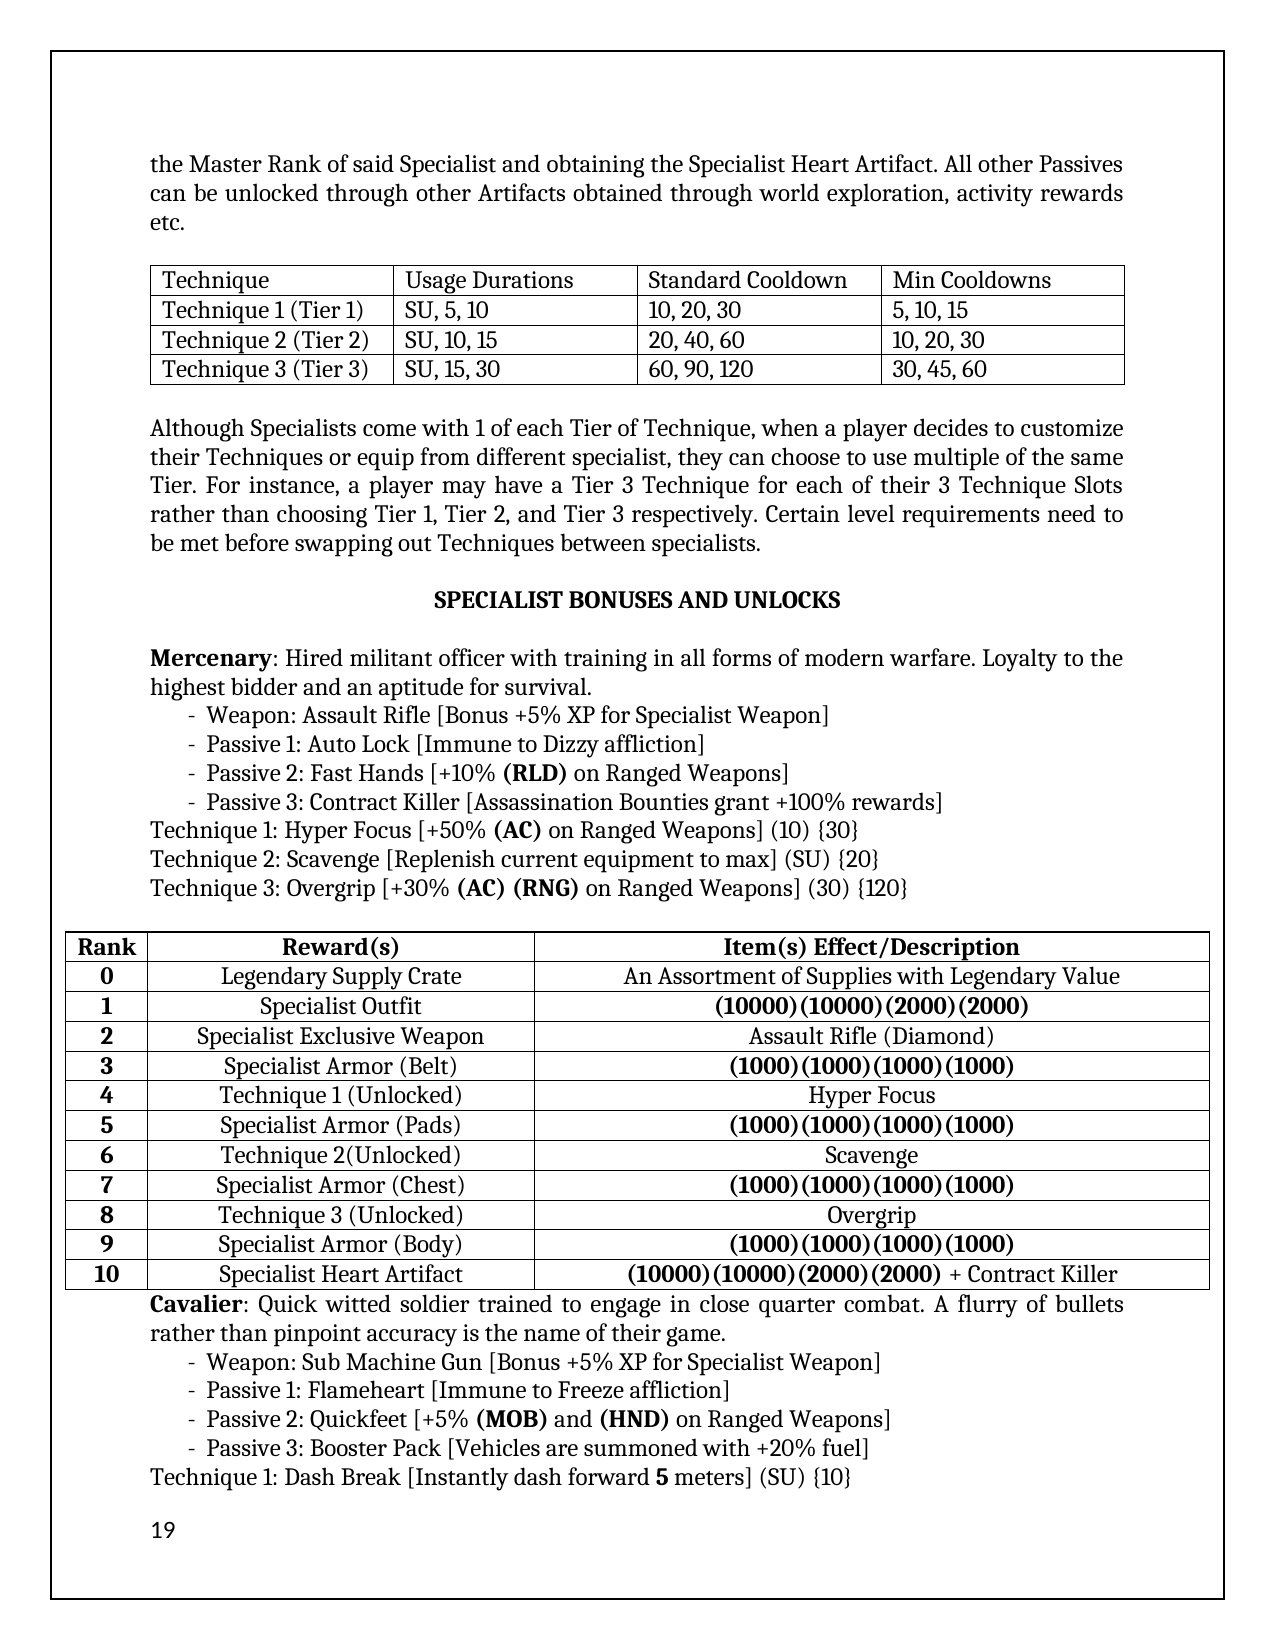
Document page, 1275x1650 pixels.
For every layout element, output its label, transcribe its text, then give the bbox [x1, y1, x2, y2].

table_cell Specialist Outfit [148, 992, 534, 1021]
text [150, 150, 1125, 236]
table_header Usage Durations [394, 266, 637, 295]
text Mercenary: Hired militant officer with training in all forms of modern warfare. Loyalty to the highest bidder and an aptitude for survival. [150, 644, 1125, 701]
table_cell 2 [66, 1022, 147, 1051]
table_cell (10000)(10000)(2000)(2000) [535, 992, 1209, 1021]
table_cell Specialist Armor (Chest) [148, 1171, 534, 1199]
text Technique 2: Scavenge [Replenish current equipment to max] (SU) {20} [150, 845, 1125, 874]
table_cell Technique 3 (Tier 3) [151, 355, 393, 384]
table_cell Technique 3 (Unlocked) [148, 1201, 534, 1229]
table_cell 5 [66, 1111, 147, 1140]
table_cell SU, 10, 15 [394, 326, 637, 354]
list Passive 3: Contract Killer [Assassination Bounties grant +100% rewards] [187, 788, 1125, 816]
table_cell (1000)(1000)(1000)(1000) [535, 1052, 1209, 1080]
list Passive 3: Booster Pack [Vehicles are summoned with +20% fuel] [187, 1434, 1125, 1462]
table_header Reward(s) [148, 933, 534, 961]
table_cell 3 [66, 1052, 147, 1080]
table_cell 6 [66, 1141, 147, 1170]
table_cell Overgrip [535, 1201, 1209, 1229]
list Passive 1: Auto Lock [Immune to Dizzy affliction] [187, 730, 1125, 759]
table_cell (1000)(1000)(1000)(1000) [535, 1111, 1209, 1140]
table_cell 0 [66, 962, 147, 991]
table_cell SU, 15, 30 [394, 355, 637, 384]
table_cell Specialist Armor (Belt) [148, 1052, 534, 1080]
table_cell Technique 1 (Tier 1) [151, 296, 393, 324]
table_header Rank [66, 933, 147, 961]
table_header Item(s) Effect/Description [535, 933, 1209, 961]
table_cell (1000)(1000)(1000)(1000) [535, 1230, 1209, 1259]
list Passive 2: Fast Hands [+10% (RLD) on Ranged Weapons] [187, 759, 1125, 788]
list Passive 2: Quickfeet [+5% (MOB) and (HND) on Ranged Weapons] [187, 1405, 1125, 1434]
table_cell 10, 20, 30 [638, 296, 881, 324]
table_cell 30, 45, 60 [882, 355, 1124, 384]
table_cell 4 [66, 1081, 147, 1110]
table_cell Scavenge [535, 1141, 1209, 1170]
table_cell Legendary Supply Crate [148, 962, 534, 991]
table_cell (10000)(10000)(2000)(2000) + Contract Killer [535, 1260, 1209, 1289]
table_cell 9 [66, 1230, 147, 1259]
table_cell Specialist Armor (Pads) [148, 1111, 534, 1140]
table_cell Specialist Exclusive Weapon [148, 1022, 534, 1051]
list Weapon: Sub Machine Gun [Bonus +5% XP for Specialist Weapon] [187, 1347, 1125, 1376]
table_cell 20, 40, 60 [638, 326, 881, 354]
list Weapon: Assault Rifle [Bonus +5% XP for Specialist Weapon] [187, 701, 1125, 730]
table_cell An Assortment of Supplies with Legendary Value [535, 962, 1209, 991]
text Technique 3: Overgrip [+30% (AC) (RNG) on Ranged Weapons] (30) {120} [150, 874, 1125, 903]
list Passive 1: Flameheart [Immune to Freeze affliction] [187, 1376, 1125, 1405]
table_cell Assault Rifle (Diamond) [535, 1022, 1209, 1051]
text Although Specialists come with 1 of each Tier of Technique, when a player decides to customize their Techniques or equip from different specialist, they can choose to use multiple of the same Tier. For instance, a player may have a Tier 3 Technique for each of their 3 Technique Slots rather than choosing Tier 1, Tier 2, and Tier 3 respectively. Certain level requirements need to be met before swapping out Techniques between specialists. [150, 414, 1125, 558]
table_cell 7 [66, 1171, 147, 1199]
table_header Standard Cooldown [638, 266, 881, 295]
table_cell Technique 1 (Unlocked) [148, 1081, 534, 1110]
table_cell 8 [66, 1201, 147, 1229]
table_header Technique [151, 266, 393, 295]
table_cell 1 [66, 992, 147, 1021]
table_cell Specialist Heart Artifact [148, 1260, 534, 1289]
table_cell 60, 90, 120 [638, 355, 881, 384]
table_cell Hyper Focus [535, 1081, 1209, 1110]
table_header Min Cooldowns [882, 266, 1124, 295]
text SPECIALIST BONUSES AND UNLOCKS [150, 586, 1125, 615]
table_cell SU, 5, 10 [394, 296, 637, 324]
text Technique 1: Dash Break [Instantly dash forward 5 meters] (SU) {10} [150, 1462, 1125, 1491]
table_cell Specialist Armor (Body) [148, 1230, 534, 1259]
table_cell Technique 2 (Tier 2) [151, 326, 393, 354]
table_cell (1000)(1000)(1000)(1000) [535, 1171, 1209, 1199]
table_cell Technique 2(Unlocked) [148, 1141, 534, 1170]
text Cavalier: Quick witted soldier trained to engage in close quarter combat. A flurry of bullets rather than pinpoint accuracy is the name of their game. [150, 1290, 1125, 1347]
text Technique 1: Hyper Focus [+50% (AC) on Ranged Weapons] (10) {30} [150, 816, 1125, 845]
table_cell 5, 10, 15 [882, 296, 1124, 324]
table_cell 10 [66, 1260, 147, 1289]
table_cell 10, 20, 30 [882, 326, 1124, 354]
